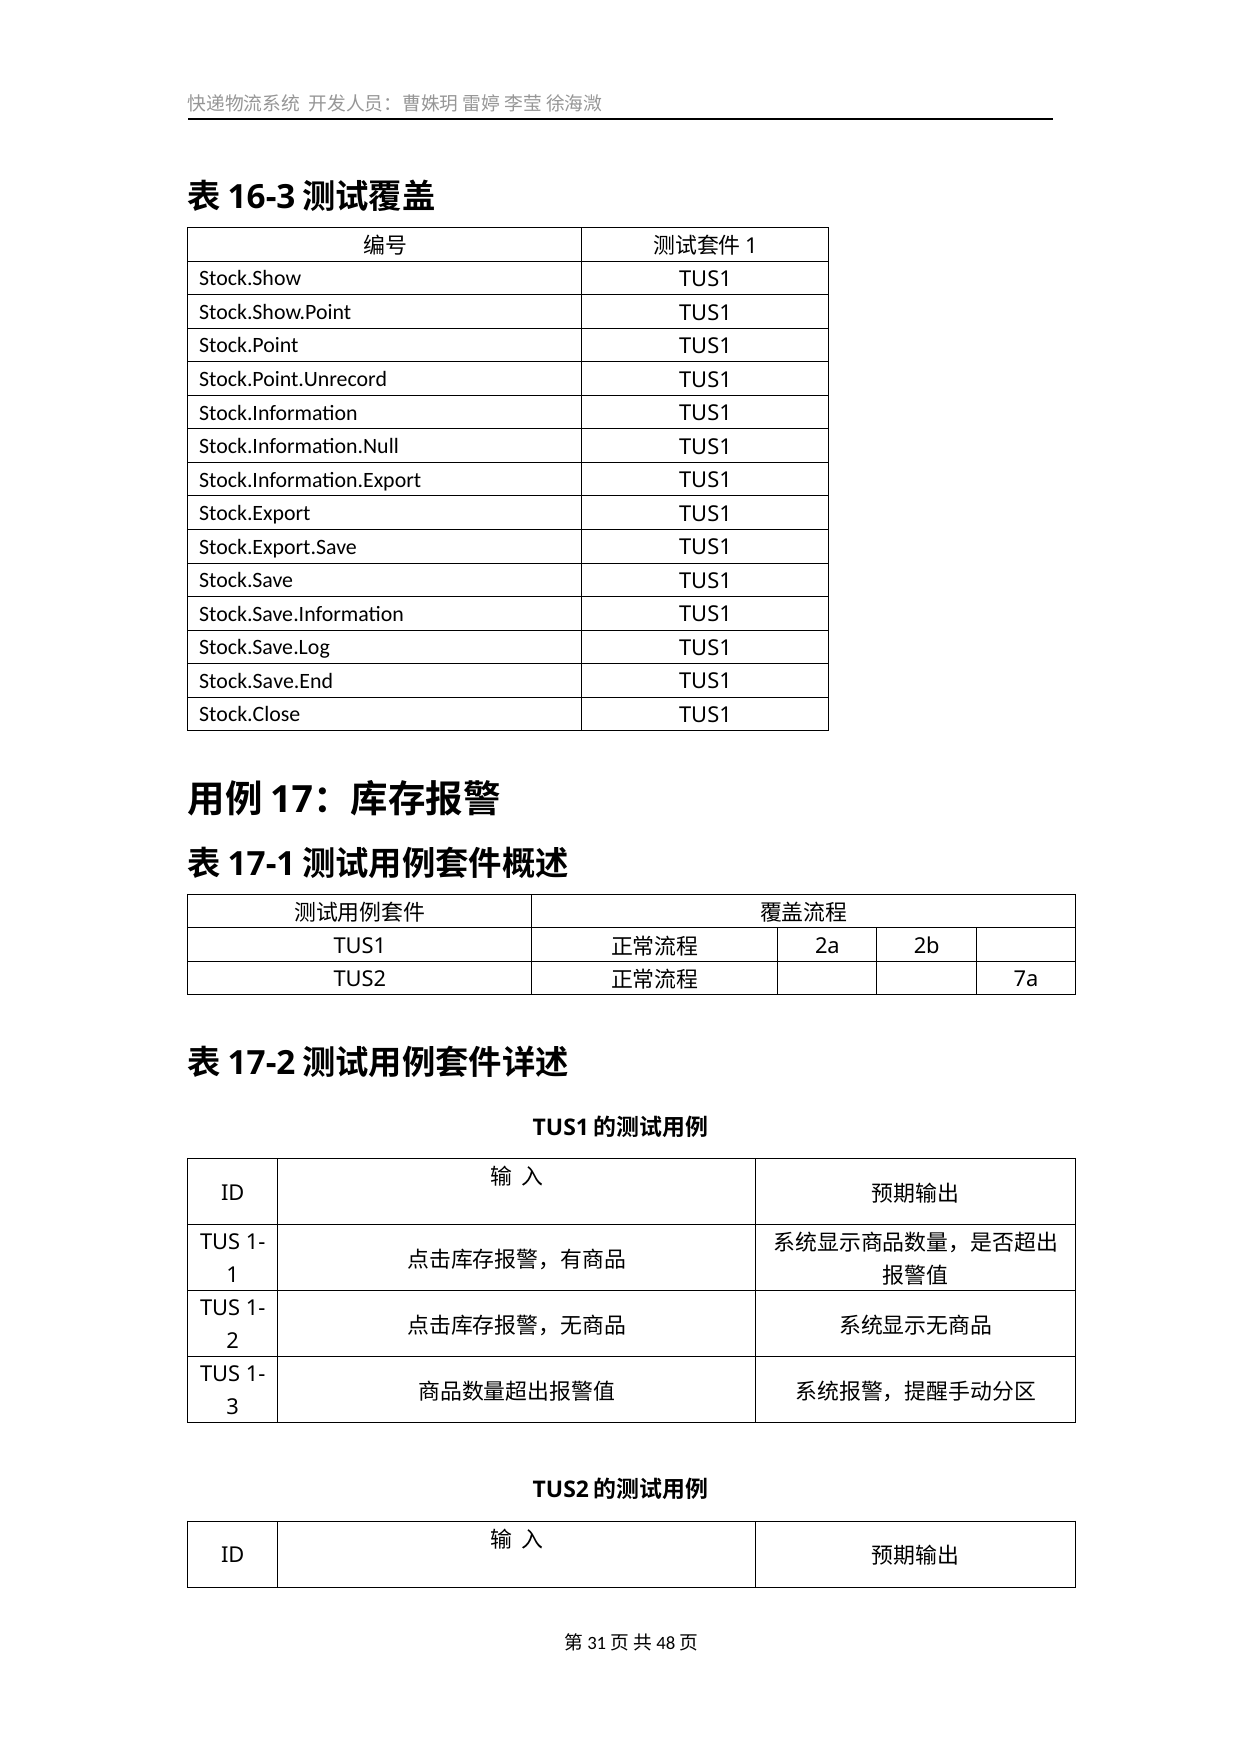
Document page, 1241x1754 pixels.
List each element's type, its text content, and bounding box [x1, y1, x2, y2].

text TUS1的测试用例 [187, 1093, 1053, 1158]
table_cell TUS 1-1 [188, 1225, 277, 1290]
table_cell Stock.Save.Log [188, 631, 581, 663]
table_cell Stock.Export [188, 496, 581, 529]
table_cell TUS1 [582, 664, 828, 697]
table_cell Stock.Information.Export [188, 463, 581, 495]
table_cell TUS1 [582, 262, 828, 294]
table_header ID [188, 1522, 277, 1587]
table_cell TUS1 [188, 928, 531, 961]
table_cell 2b [877, 928, 976, 961]
table_header 编号 [188, 228, 581, 261]
table_cell Stock.Save.Information [188, 597, 581, 629]
table_cell Stock.Information [188, 396, 581, 428]
table_cell TUS1 [582, 429, 828, 462]
table_cell Stock.Point [188, 329, 581, 361]
table_cell TUS1 [582, 295, 828, 328]
table_cell TUS1 [582, 329, 828, 361]
table_cell TUS 1-2 [188, 1291, 277, 1356]
table_cell Stock.Export.Save [188, 530, 581, 562]
table_cell 正常流程 [532, 962, 777, 994]
table_cell Stock.Point.Unrecord [188, 362, 581, 395]
text 用例17：库存报警 [187, 764, 1053, 829]
text 表17-2测试用例套件详述 [187, 1028, 1053, 1093]
table_cell 点击库存报警，有商品 [278, 1225, 755, 1290]
table_cell 7a [977, 962, 1075, 994]
table_cell TUS 1-3 [188, 1357, 277, 1422]
text 表16-3测试覆盖 [187, 162, 1053, 227]
table_cell Stock.Show.Point [188, 295, 581, 328]
table_cell TUS1 [582, 631, 828, 663]
table_header 覆盖流程 [532, 895, 1075, 927]
table_cell 正常流程 [532, 928, 777, 961]
table_cell TUS1 [582, 362, 828, 395]
table_header 预期输出 [756, 1522, 1075, 1587]
table_cell [877, 962, 976, 994]
table_header 输 入 [278, 1159, 755, 1224]
table_cell Stock.Show [188, 262, 581, 294]
table_header 预期输出 [756, 1159, 1075, 1224]
table_cell [778, 962, 876, 994]
table_cell 系统显示商品数量，是否超出报警值 [756, 1225, 1075, 1290]
table_cell TUS1 [582, 463, 828, 495]
table_header 输 入 [278, 1522, 755, 1587]
table_cell 系统显示无商品 [756, 1291, 1075, 1356]
table_cell TUS1 [582, 698, 828, 730]
table_cell Stock.Save.End [188, 664, 581, 697]
table_cell Stock.Close [188, 698, 581, 730]
table_cell TUS1 [582, 564, 828, 596]
table_cell TUS1 [582, 530, 828, 562]
table_cell 商品数量超出报警值 [278, 1357, 755, 1422]
table_cell 系统报警，提醒手动分区 [756, 1357, 1075, 1422]
table_header ID [188, 1159, 277, 1224]
table_cell 2a [778, 928, 876, 961]
table_cell Stock.Save [188, 564, 581, 596]
table_header 测试套件1 [582, 228, 828, 261]
table_cell TUS1 [582, 597, 828, 629]
text TUS2的测试用例 [187, 1456, 1053, 1521]
table_cell [977, 928, 1075, 961]
table_cell TUS2 [188, 962, 531, 994]
table_cell Stock.Information.Null [188, 429, 581, 462]
table_header 测试用例套件 [188, 895, 531, 927]
text 表17-1测试用例套件概述 [187, 829, 1053, 894]
table_cell TUS1 [582, 496, 828, 529]
table_cell TUS1 [582, 396, 828, 428]
table_cell 点击库存报警，无商品 [278, 1291, 755, 1356]
